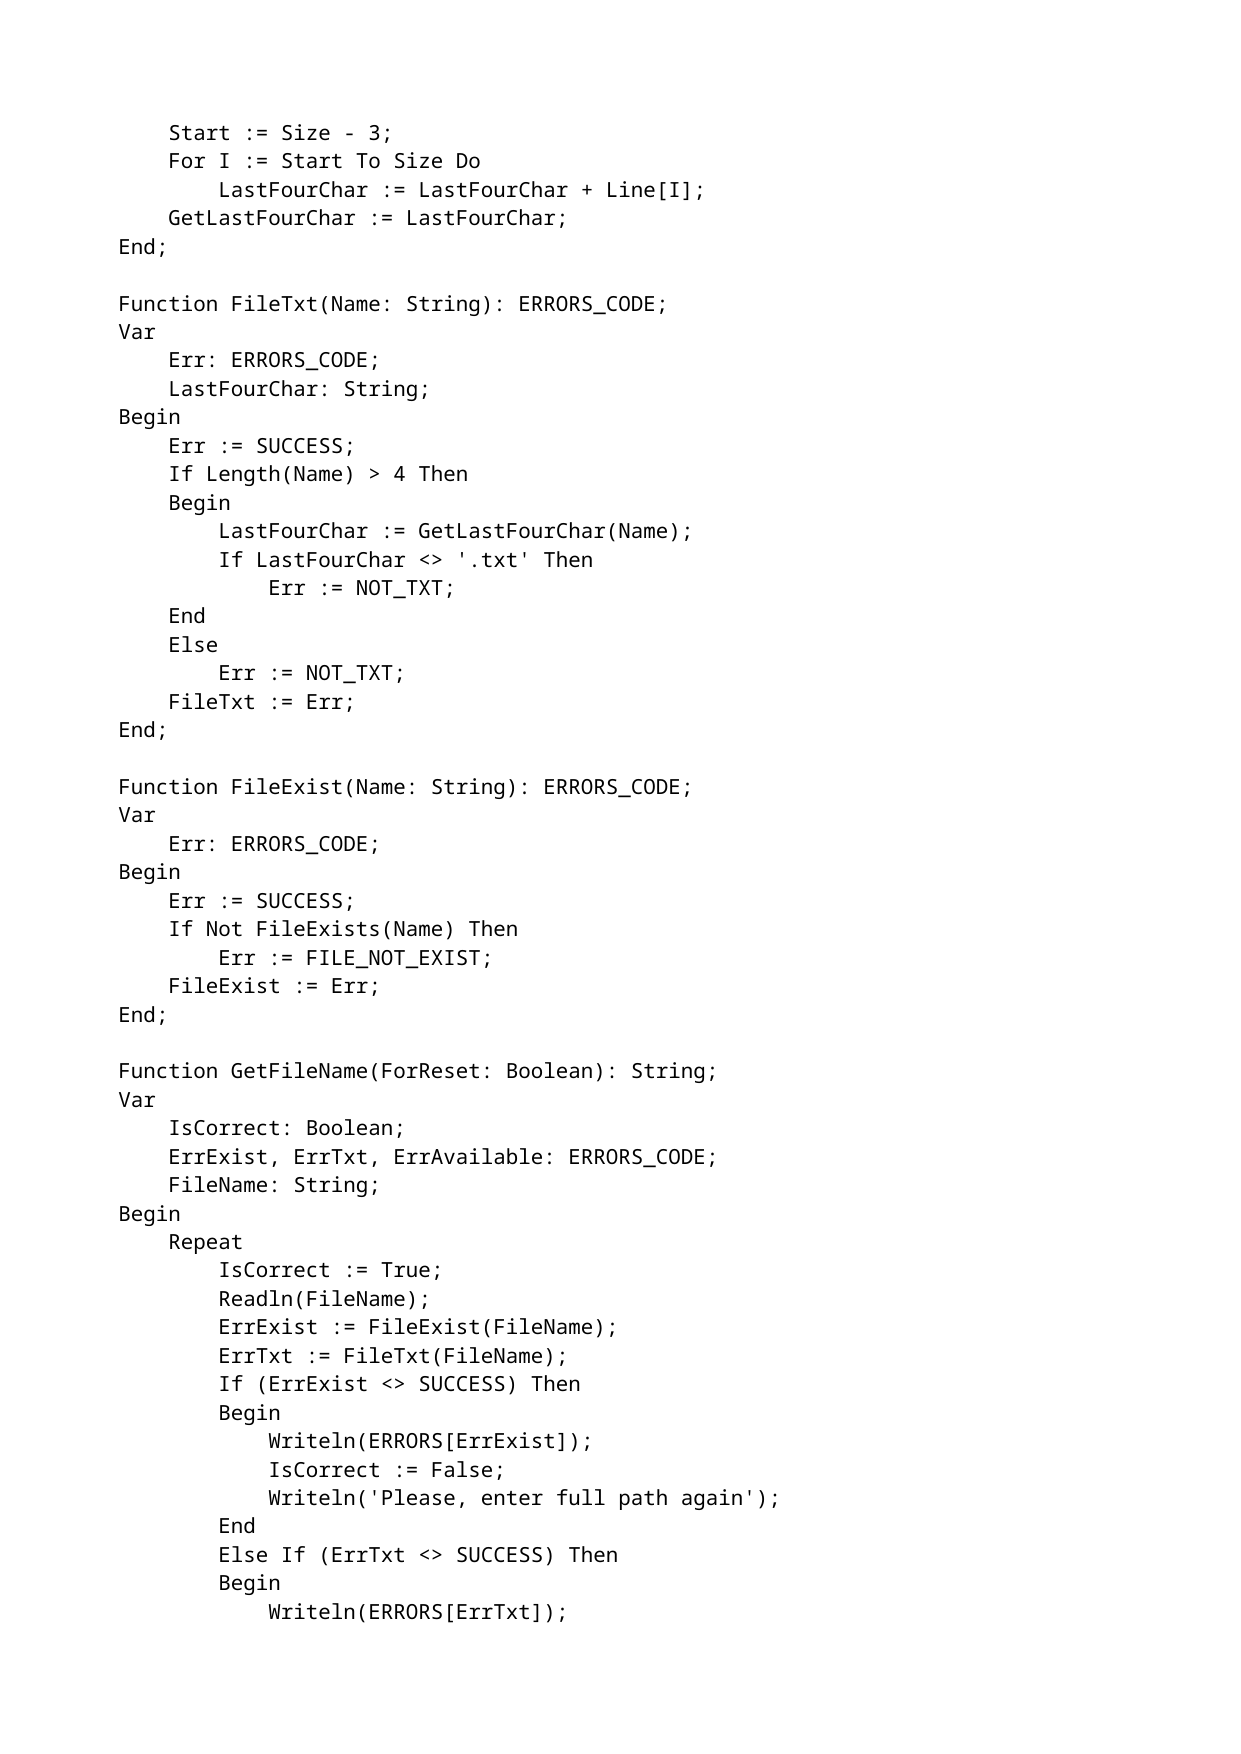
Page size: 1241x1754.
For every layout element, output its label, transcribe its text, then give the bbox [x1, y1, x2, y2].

text Var [118, 801, 1122, 829]
text Start := Size - 3; [118, 118, 1122, 147]
text End [118, 1512, 1122, 1540]
text Begin [118, 1199, 1122, 1227]
text Function FileTxt(Name: String): ERRORS_CODE; [118, 289, 1122, 317]
text Err := FILE_NOT_EXIST; [118, 943, 1122, 971]
text Var [118, 1085, 1122, 1113]
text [118, 1483, 1122, 1512]
text If LastFourChar <> '.txt' Then [118, 545, 1122, 573]
text LastFourChar: String; [118, 374, 1122, 402]
text Begin [118, 402, 1122, 431]
text FileTxt := Err; [118, 687, 1122, 715]
text FileExist := Err; [118, 971, 1122, 1000]
text LastFourChar := GetLastFourChar(Name); [118, 516, 1122, 545]
text Begin [118, 488, 1122, 516]
text Err := SUCCESS; [118, 886, 1122, 914]
text Err: ERRORS_CODE; [118, 829, 1122, 857]
text Var [118, 317, 1122, 346]
text GetLastFourChar := LastFourChar; [118, 203, 1122, 232]
text ErrExist := FileExist(FileName); [118, 1312, 1122, 1341]
text End; [118, 232, 1122, 260]
text If Length(Name) > 4 Then [118, 459, 1122, 488]
text ErrTxt := FileTxt(FileName); [118, 1341, 1122, 1369]
text IsCorrect := True; [118, 1256, 1122, 1284]
text Begin [118, 1398, 1122, 1426]
text Err: ERRORS_CODE; [118, 346, 1122, 374]
text End [118, 602, 1122, 630]
text Readln(FileName); [118, 1284, 1122, 1312]
text Function FileExist(Name: String): ERRORS_CODE; [118, 772, 1122, 801]
text If (ErrExist <> SUCCESS) Then [118, 1369, 1122, 1398]
text Writeln(ERRORS[ErrExist]); [118, 1426, 1122, 1455]
text Begin [118, 857, 1122, 886]
text ErrExist, ErrTxt, ErrAvailable: ERRORS_CODE; [118, 1142, 1122, 1170]
text Err := NOT_TXT; [118, 573, 1122, 602]
text For I := Start To Size Do [118, 147, 1122, 175]
text Err := SUCCESS; [118, 431, 1122, 459]
text Err := NOT_TXT; [118, 658, 1122, 687]
text Else [118, 630, 1122, 658]
text LastFourChar := LastFourChar + Line[I]; [118, 175, 1122, 203]
text End; [118, 1000, 1122, 1028]
text If Not FileExists(Name) Then [118, 914, 1122, 943]
text IsCorrect := False; [118, 1455, 1122, 1483]
text FileName: String; [118, 1170, 1122, 1199]
text Repeat [118, 1227, 1122, 1256]
text Begin [118, 1568, 1122, 1597]
text IsCorrect: Boolean; [118, 1113, 1122, 1142]
text Else If (ErrTxt <> SUCCESS) Then [118, 1540, 1122, 1568]
text Function GetFileName(ForReset: Boolean): String; [118, 1057, 1122, 1085]
text Writeln(ERRORS[ErrTxt]); [118, 1597, 1122, 1625]
text End; [118, 715, 1122, 744]
